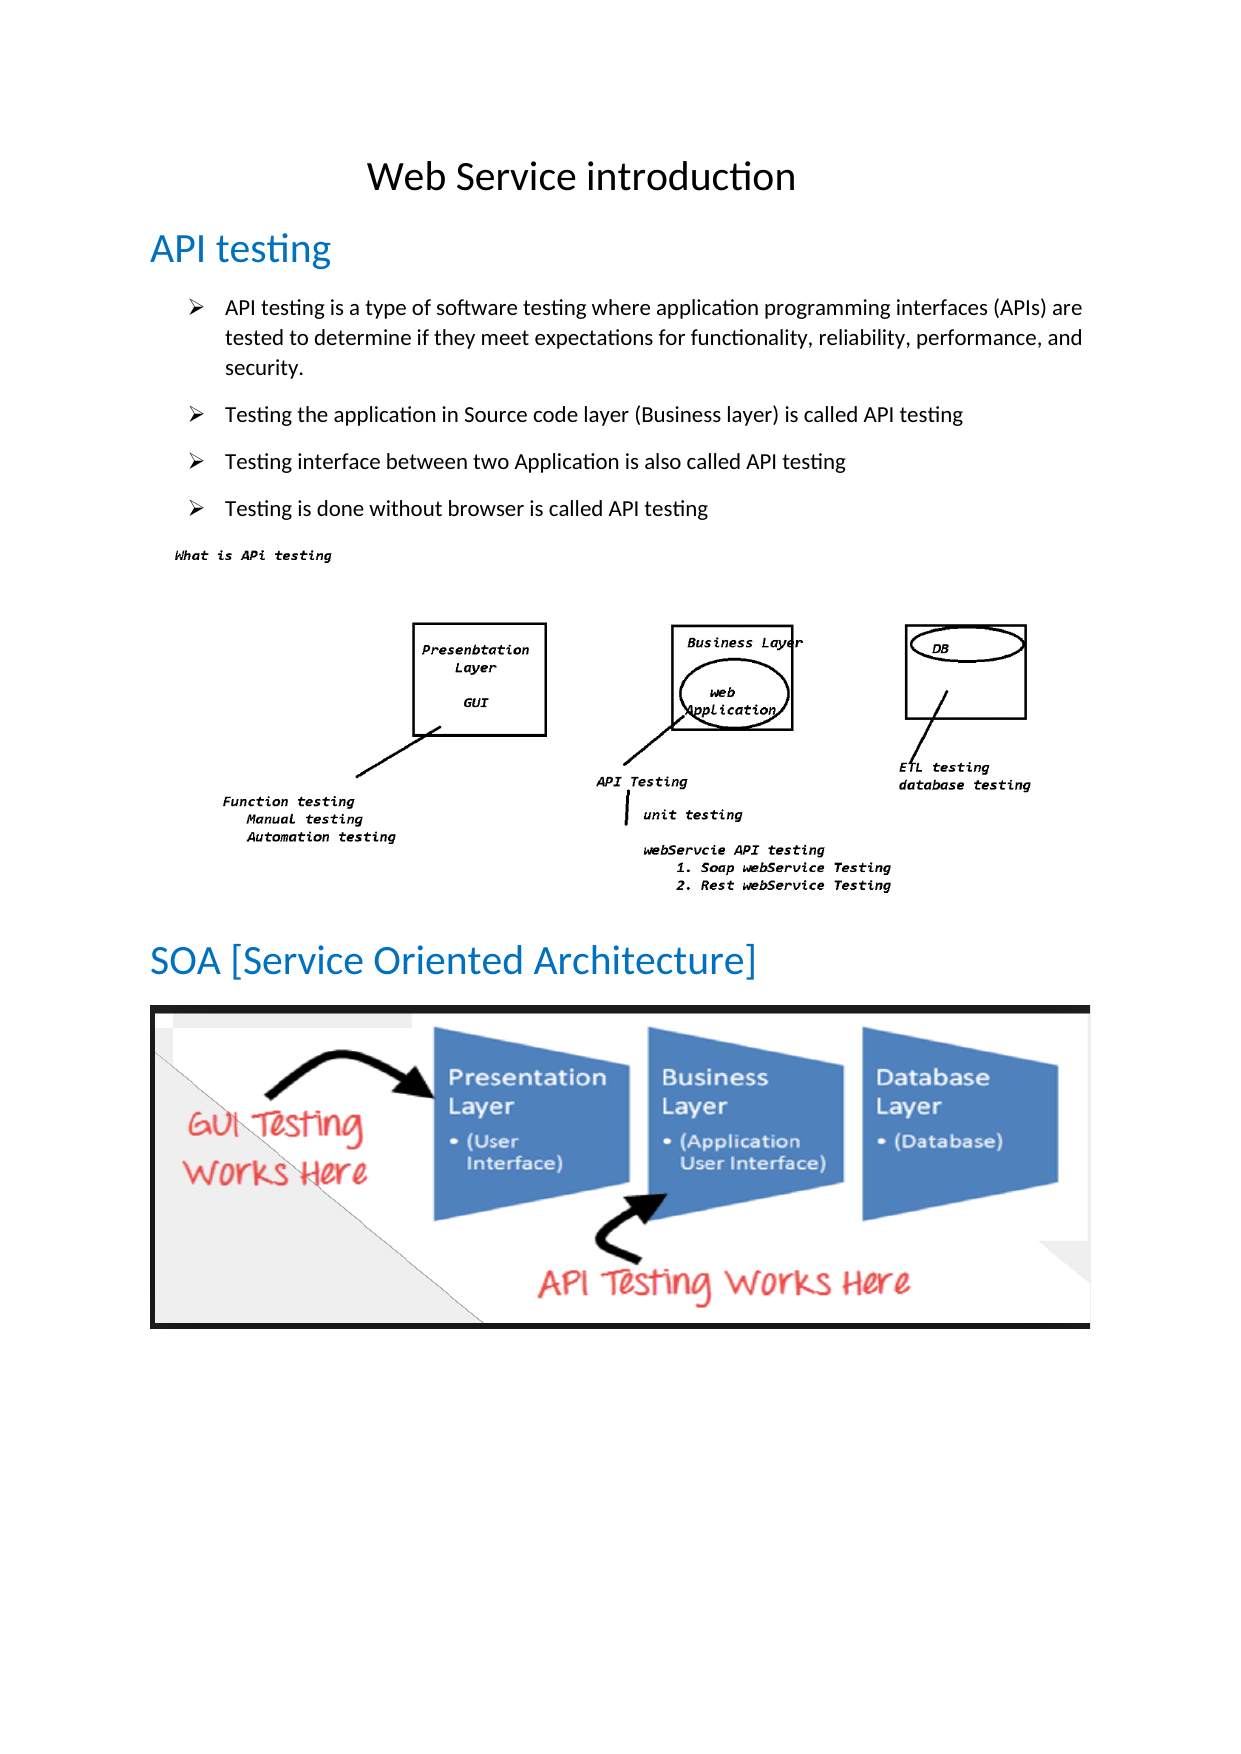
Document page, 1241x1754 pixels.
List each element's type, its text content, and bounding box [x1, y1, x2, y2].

list Testing interface between two Application is also called API testing [187, 447, 1090, 475]
list API testing is a type of software testing where application programming interfaces (APIs) are tested to determine if they meet expectations for functionality, reliability, performance, and security. [187, 293, 1090, 382]
picture [150, 541, 1091, 915]
text SOA [Service Oriented Architecture] [150, 934, 1090, 984]
text Web Service introduction [150, 150, 1090, 201]
text API testing [150, 222, 1090, 272]
list Testing the application in Source code layer (Business layer) is called API testing [187, 400, 1090, 428]
picture [150, 1005, 1091, 1329]
list Testing is done without browser is called API testing [187, 494, 1090, 522]
